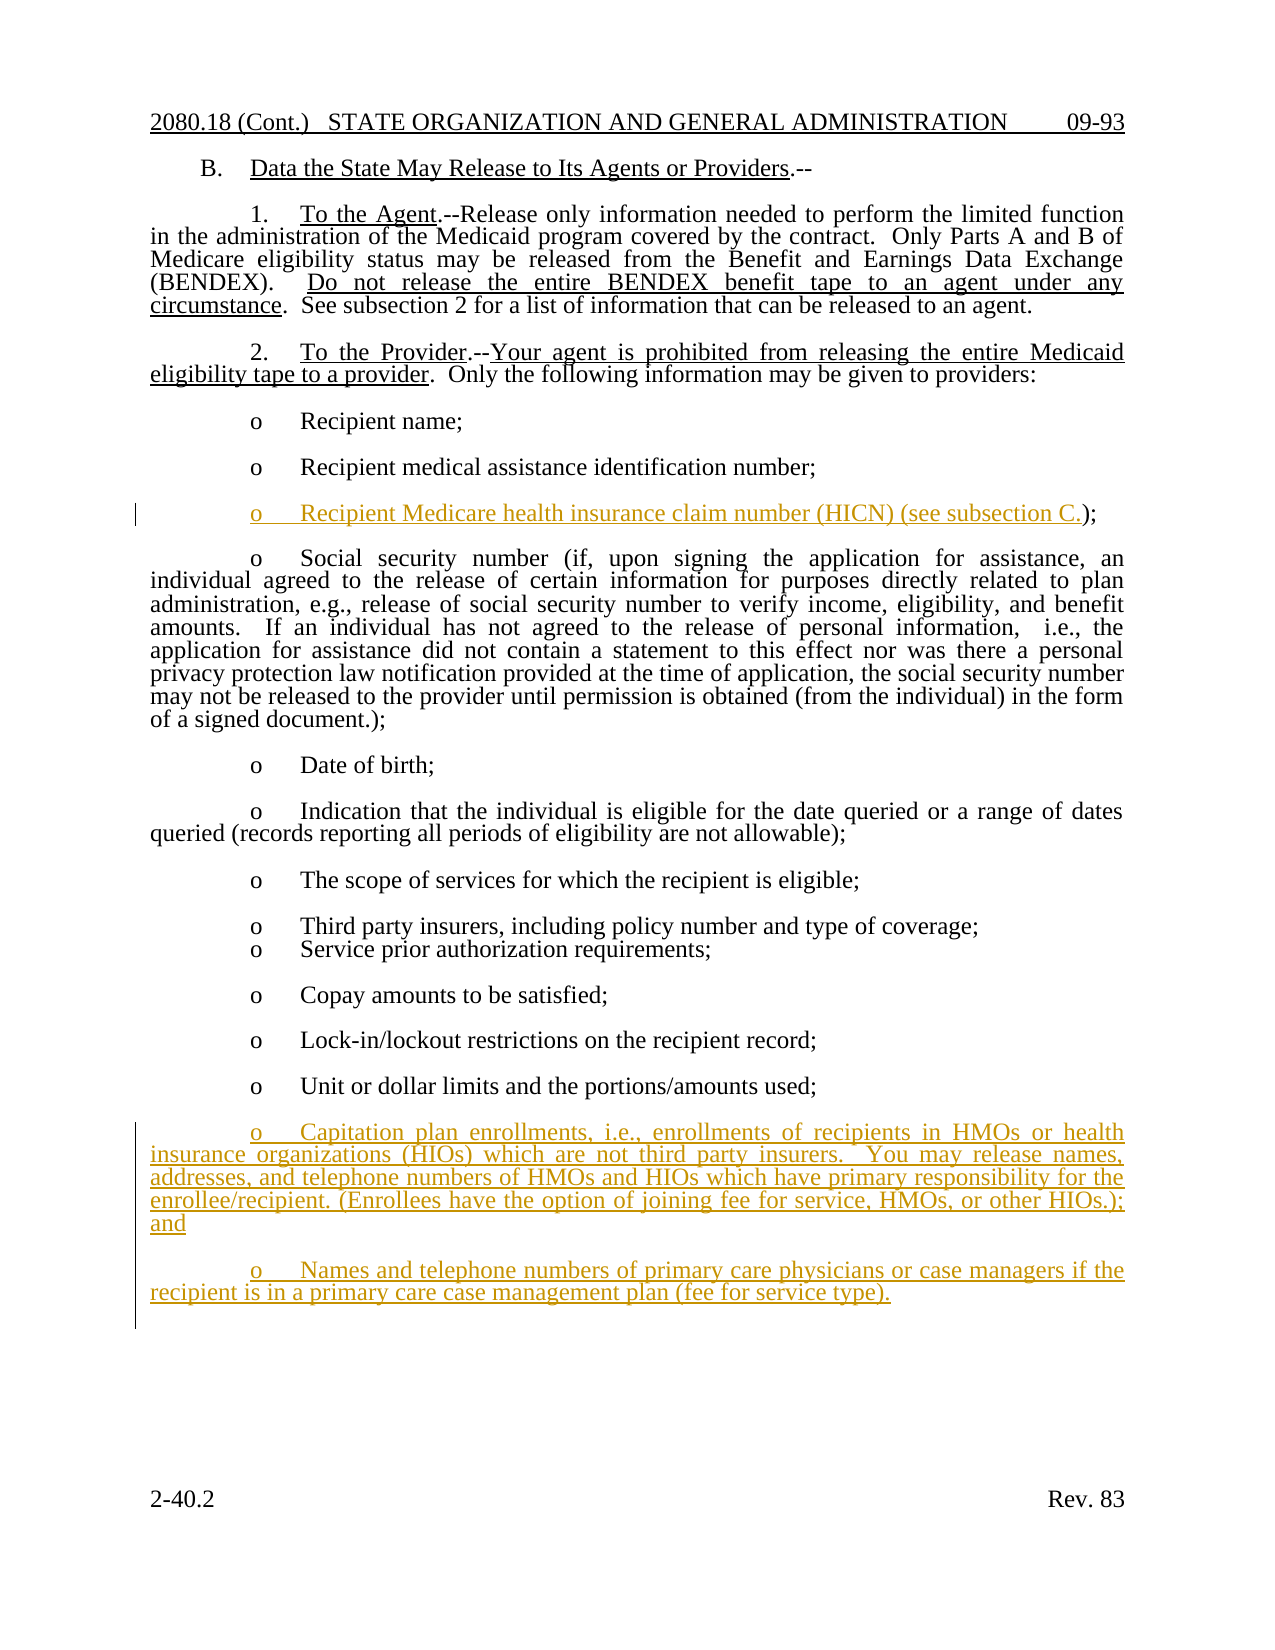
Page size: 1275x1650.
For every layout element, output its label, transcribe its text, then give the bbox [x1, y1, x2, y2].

text 1. To the Agent.--Release only information needed to perform the limited function in the administration of the Medicaid program covered by the contract. Only Parts A and B of Medicare eligibility status may be released from the Benefit and Earnings Data Exchange (BENDEX). Do not release the entire BENDEX benefit tape to an agent under any circumstance. See subsection 2 for a list of information that can be released to an agent. [150, 204, 1125, 319]
text 2. To the Provider.--Your agent is prohibited from releasing the entire Medicaid eligibility tape to a provider. Only the following information may be given to providers: [150, 342, 1125, 388]
text 2-40.2 Rev. 83 [150, 1489, 1125, 1512]
text B. Data the State May Release to Its Agents or Providers.-- [150, 158, 1125, 181]
text o Social security number (if, upon signing the application for assistance, an individual agreed to the release of certain information for purposes directly related to plan administration, e.g., release of social security number to verify income, eligibility, and benefit amounts. If an individual has not agreed to the release of personal information, i.e., the application for assistance did not contain a statement to this effect nor was there a personal privacy protection law notification provided at the time of application, the social security number may not be released to the provider until permission is obtained (from the individual) in the form of a signed document.); [150, 548, 1125, 732]
text o Copay amounts to be satisfied; [150, 985, 1125, 1008]
text o Date of birth; [150, 755, 1125, 778]
text o Indication that the individual is eligible for the date queried or a range of dates queried (records reporting all periods of eligibility are not allowable); [150, 801, 1125, 847]
text o Service prior authorization requirements; [150, 939, 1125, 962]
text o Recipient name; [250, 411, 1125, 434]
text ); [150, 503, 1125, 526]
text 2080.18 (Cont.) STATE ORGANIZATION AND GENERAL ADMINISTRATION 09-93 [150, 112, 1125, 132]
text o Recipient medical assistance identification number; [150, 457, 1125, 480]
text o The scope of services for which the recipient is eligible; [150, 870, 1125, 893]
text o Lock-in/lockout restrictions on the recipient record; [150, 1031, 1125, 1053]
text o Unit or dollar limits and the portions/amounts used; [150, 1076, 1125, 1099]
text o Third party insurers, including policy number and type of coverage; [150, 916, 1125, 939]
